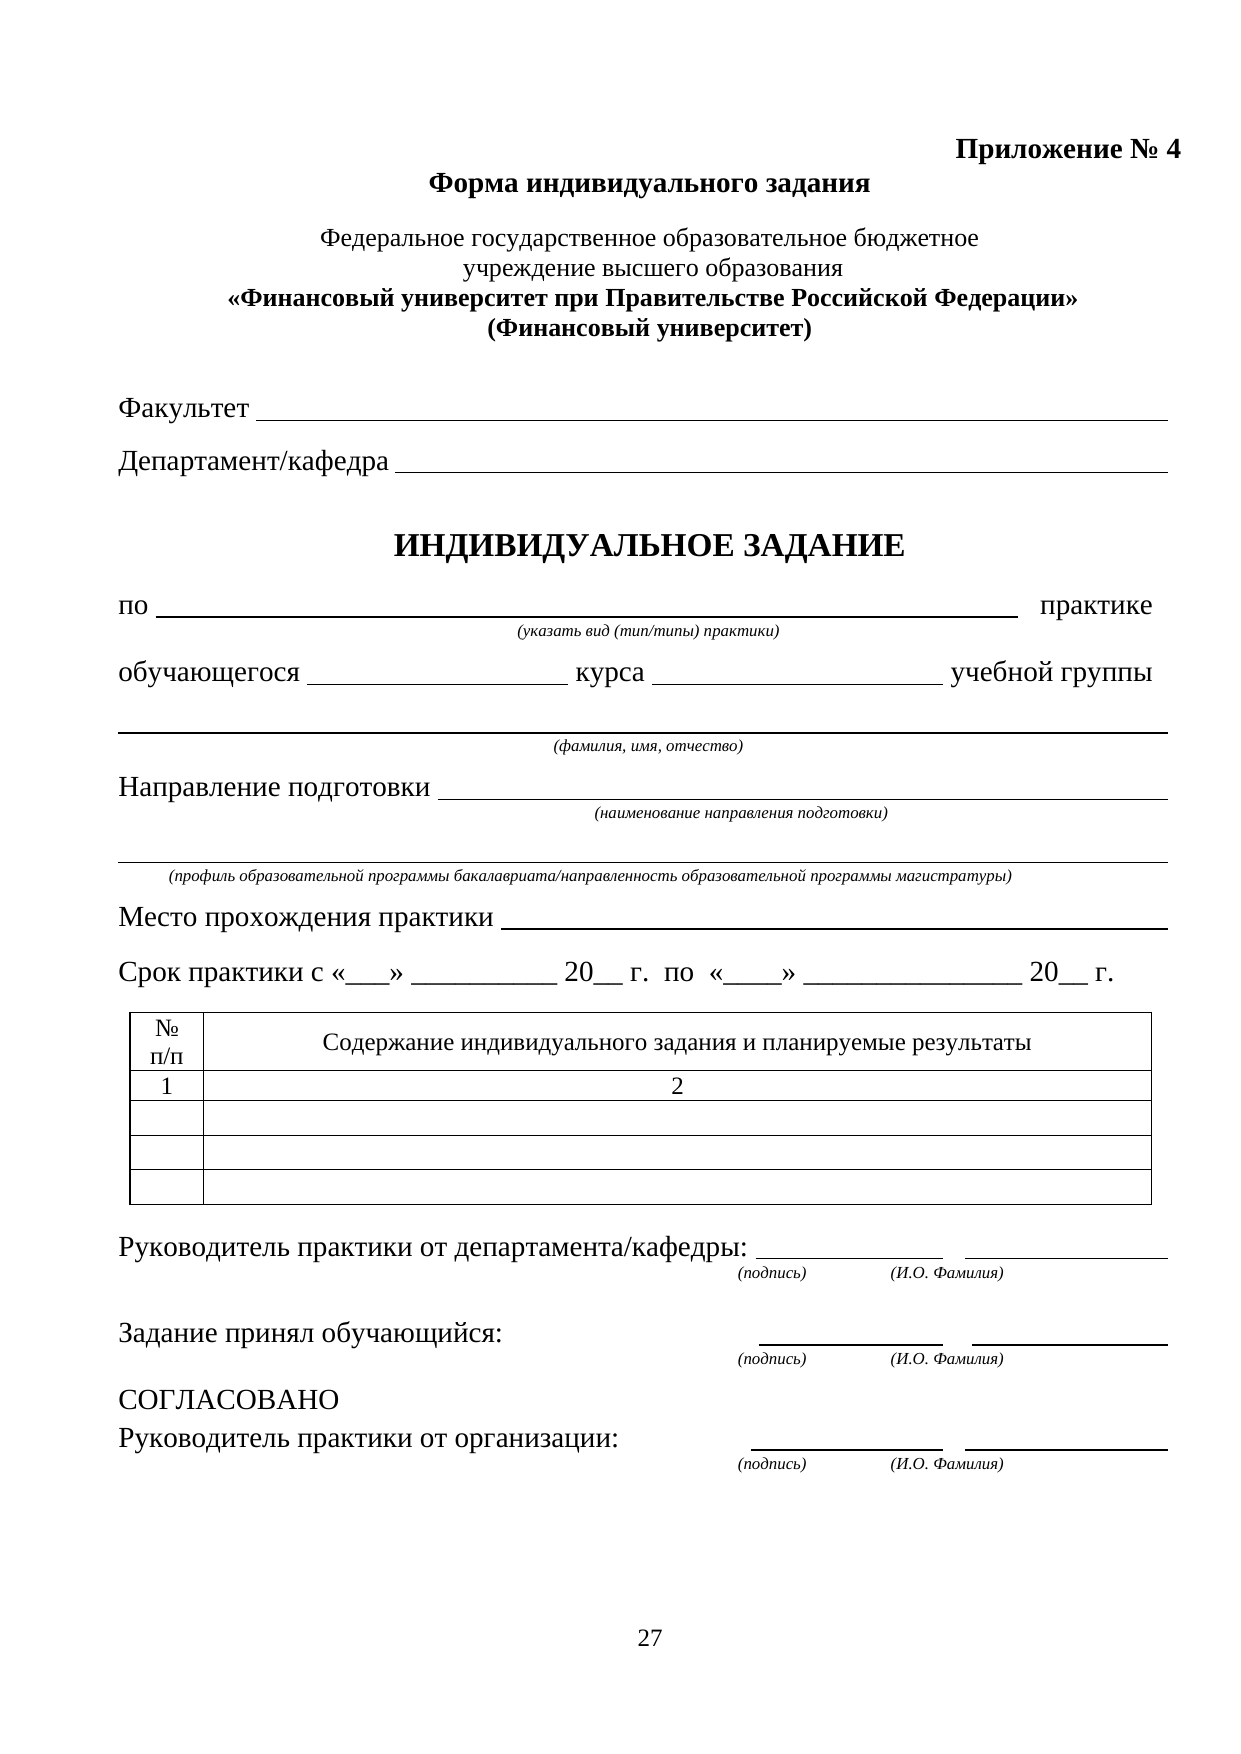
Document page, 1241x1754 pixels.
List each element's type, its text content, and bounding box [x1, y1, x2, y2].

text Факультет [118, 391, 1181, 424]
table_header № п/п [131, 1013, 203, 1070]
text обучающегося курса учебной группы [118, 654, 1181, 688]
text (профиль образовательной программы бакалавриата/направленность образовательной программы магистратуры) [118, 865, 1181, 899]
table_cell [131, 1136, 203, 1169]
text (подпись) (И.О. Фамилия) [118, 1454, 1181, 1487]
text (наименование направления подготовки) [118, 803, 1181, 837]
text ИНДИВИДУАЛЬНОЕ ЗАДАНИЕ [118, 525, 1181, 563]
table_cell [131, 1101, 203, 1134]
text «Финансовый университет при Правительстве Российской Федерации» [118, 282, 1181, 312]
text Руководитель практики от организации: [118, 1420, 1181, 1454]
text (Финансовый университет) [118, 312, 1181, 342]
text Направление подготовки [118, 769, 1181, 803]
text (подпись) (И.О. Фамилия) [118, 1262, 1181, 1296]
text Федеральное государственное образовательное бюджетное [118, 222, 1181, 252]
text Департамент/кафедра [118, 443, 1181, 477]
text (указать вид (тип/типы) практики) [118, 621, 1181, 654]
text Форма индивидуального задания [118, 165, 1181, 198]
table_cell 2 [204, 1071, 1151, 1100]
text Срок практики с «___» __________ 20__ г. по «____» _______________ 20__ г. [118, 954, 1181, 987]
text учреждение высшего образования [118, 252, 1181, 282]
table_header Содержание индивидуального задания и планируемые результаты [204, 1013, 1151, 1070]
text Руководитель практики от департамента/кафедры: [118, 1229, 1181, 1262]
text Приложение № 4 [118, 131, 1181, 165]
text по практике [118, 587, 1181, 621]
table_cell 1 [131, 1071, 203, 1100]
table_cell [131, 1170, 203, 1204]
text (фамилия, имя, отчество) [118, 736, 1181, 769]
table_cell [204, 1136, 1151, 1169]
text Задание принял обучающийся: [118, 1315, 1181, 1348]
text СОГЛАСОВАНО [118, 1382, 1181, 1416]
table_cell [204, 1170, 1151, 1204]
text (подпись) (И.О. Фамилия) [118, 1348, 1181, 1382]
table_cell [204, 1101, 1151, 1134]
text Место прохождения практики [118, 899, 1181, 932]
